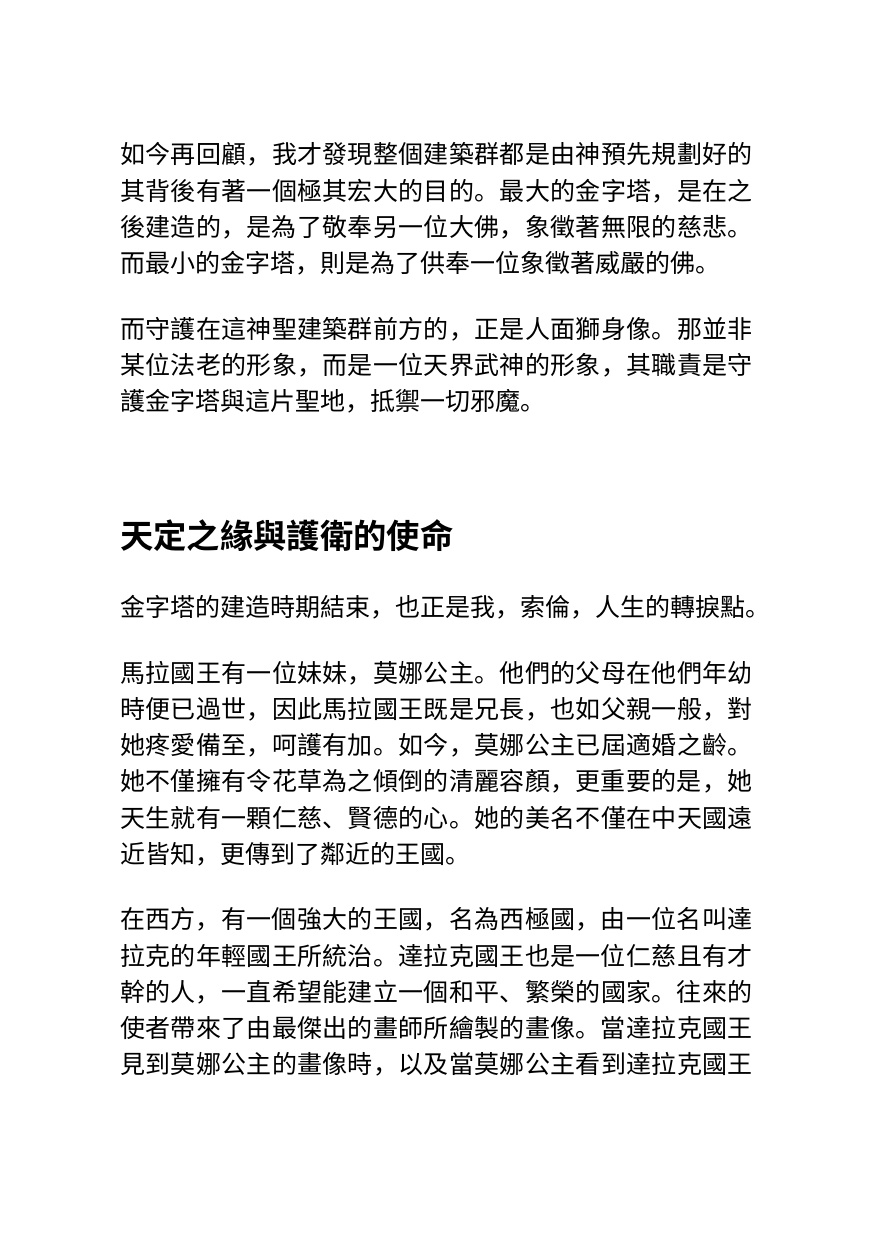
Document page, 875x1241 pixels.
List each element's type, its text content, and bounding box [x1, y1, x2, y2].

text 而守護在這神聖建築群前方的，正是人面獅身像。那並非某位法老的形象，而是一位天界武神的形象，其職責是守護金字塔與這片聖地，抵禦一切邪魔。 [120, 309, 754, 418]
text 金字塔的建造時期結束，也正是我，索倫，人生的轉捩點。 [120, 588, 754, 624]
text 天定之緣與護衛的使命 [120, 510, 754, 558]
text 如今再回顧，我才發現整個建築群都是由神預先規劃好的，其背後有著一個極其宏大的目的。最大的金字塔，是在之後建造的，是為了敬奉另一位大佛，象徵著無限的慈悲。而最小的金字塔，則是為了供奉一位象徵著威嚴的佛。 [120, 135, 754, 280]
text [120, 900, 754, 1081]
text 馬拉國王有一位妹妹，莫娜公主。他們的父母在他們年幼時便已過世，因此馬拉國王既是兄長，也如父親一般，對她疼愛備至，呵護有加。如今，莫娜公主已屆適婚之齡。她不僅擁有令花草為之傾倒的清麗容顏，更重要的是，她天生就有一顆仁慈、賢德的心。她的美名不僅在中天國遠近皆知，更傳到了鄰近的王國。 [120, 653, 754, 871]
